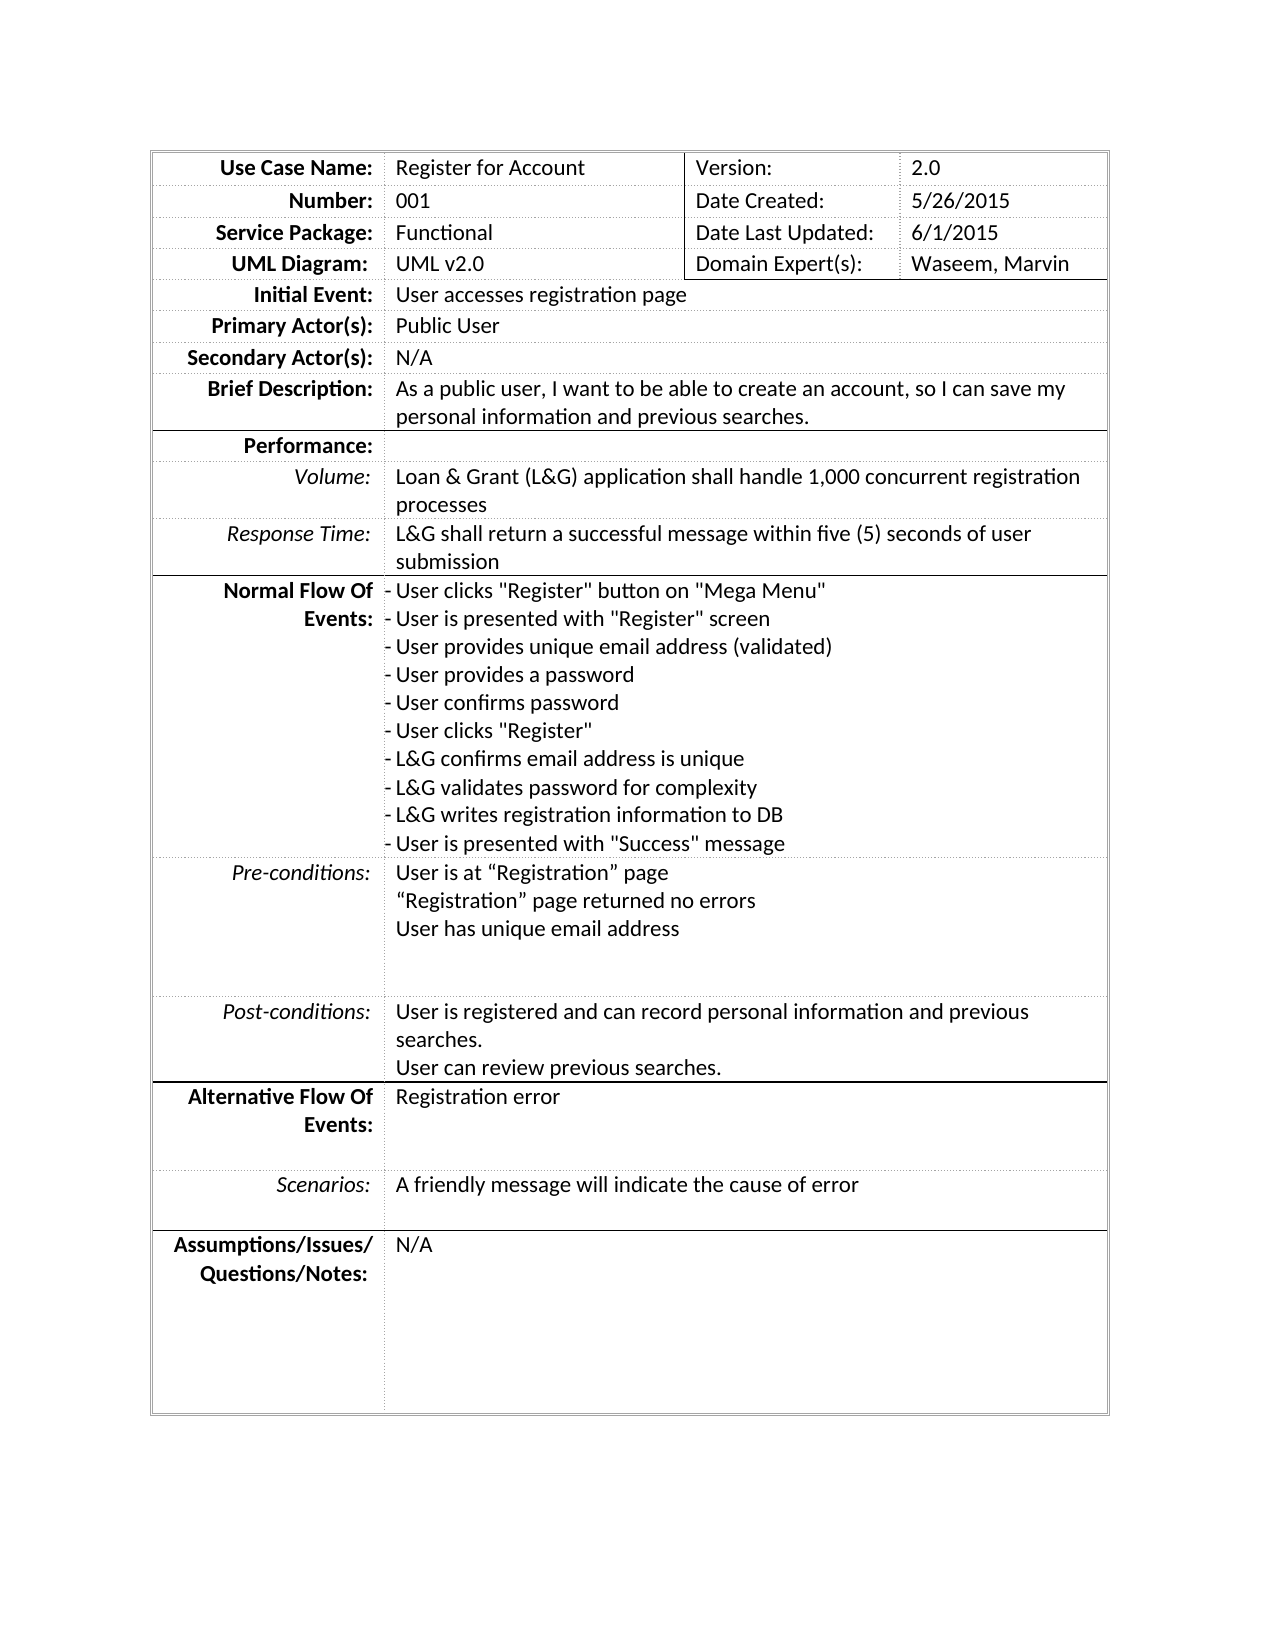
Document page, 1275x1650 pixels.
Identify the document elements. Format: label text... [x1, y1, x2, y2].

table_cell Normal Flow Of Events: [153, 576, 384, 857]
table_cell Response Time: [153, 518, 384, 575]
table_cell Domain Expert(s): [685, 248, 900, 279]
table_cell As a public user, I want to be able to create an account, so I can save my personal information and previous searches. [384, 373, 1107, 430]
table_cell Assumptions/Issues/ Questions/Notes: [153, 1231, 384, 1413]
table_cell UML v2.0 [384, 248, 684, 279]
table_cell Brief Description: [153, 373, 384, 430]
table_cell A friendly message will indicate the cause of error [384, 1170, 1107, 1229]
table_cell Scenarios: [153, 1170, 384, 1229]
table_header 2.0 [900, 153, 1107, 185]
table_cell Initial Event: [153, 279, 384, 310]
table_cell N/A [384, 342, 1107, 373]
table_cell Public User [384, 310, 1107, 342]
table_cell Service Package: [153, 217, 384, 248]
table_cell Alternative Flow Of Events: [153, 1083, 384, 1169]
table_cell Loan & Grant (L&G) application shall handle 1,000 concurrent registration processes [384, 461, 1107, 518]
table_cell 5/26/2015 [900, 185, 1107, 217]
table_cell Date Last Updated: [685, 217, 900, 248]
table_cell Functional [384, 217, 684, 248]
table_header Register for Account [384, 153, 684, 185]
table_header Use Case Name: [153, 153, 384, 185]
table_cell Post-conditions: [153, 996, 384, 1081]
table_cell Performance: [153, 431, 384, 461]
table_cell Pre-conditions: [153, 857, 384, 996]
table_cell Primary Actor(s): [153, 310, 384, 342]
table_cell Secondary Actor(s): [153, 342, 384, 373]
table_cell 001 [384, 185, 684, 217]
table_cell Date Created: [685, 185, 900, 217]
table_cell User is at “Registration” page “Registration” page returned no errors User has unique email address [384, 857, 1107, 996]
table_cell UML Diagram: [153, 248, 384, 279]
table_cell Registration error [384, 1083, 1107, 1169]
table_cell L&G shall return a successful message within five (5) seconds of user submission [384, 518, 1107, 575]
table_cell Waseem, Marvin [900, 248, 1107, 279]
table_cell User clicks "Register" button on "Mega Menu" User is presented with "Register" screen User provides unique email address (validated) User provides a password User confirms password User clicks "Register" L&G confirms email address is unique L&G validates password for complexity L&G writes registration information to DB User is presented with "Success" message [384, 576, 1107, 857]
table_cell Number: [153, 185, 384, 217]
table_cell N/A [384, 1231, 1107, 1413]
table_cell [384, 431, 1107, 461]
table_cell User is registered and can record personal information and previous searches. User can review previous searches. [384, 996, 1107, 1081]
table_cell Volume: [153, 461, 384, 518]
table_cell 6/1/2015 [900, 217, 1107, 248]
table_cell User accesses registration page [384, 279, 1107, 310]
table_header Version: [685, 153, 900, 185]
